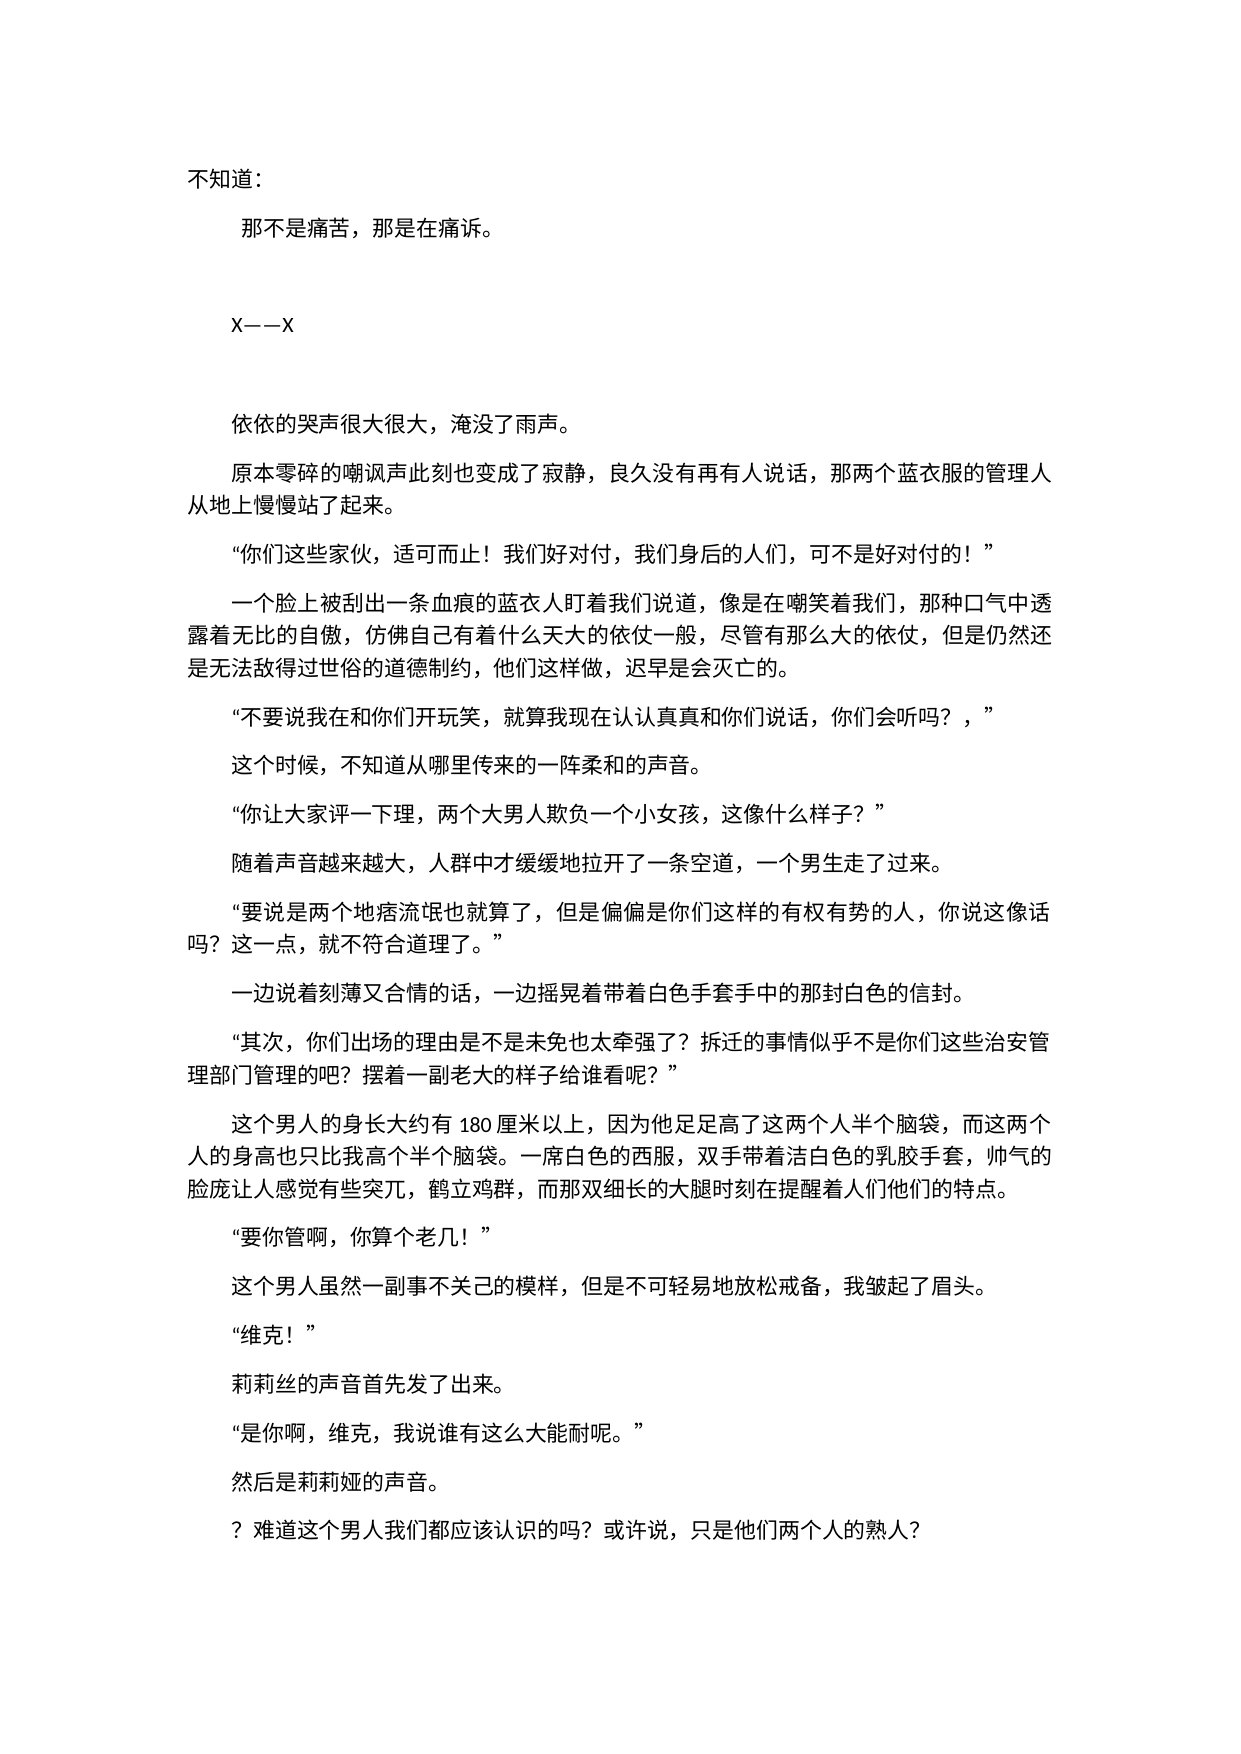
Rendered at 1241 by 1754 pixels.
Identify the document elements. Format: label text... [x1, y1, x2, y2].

text 这个男人虽然一副事不关己的模样，但是不可轻易地放松戒备，我皱起了眉头。 [187, 1269, 1053, 1301]
text ？难道这个男人我们都应该认识的吗？或许说，只是他们两个人的熟人？ [187, 1513, 1053, 1546]
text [187, 162, 1053, 194]
text “要你管啊，你算个老几！” [187, 1220, 1053, 1252]
text “你们这些家伙，适可而止！我们好对付，我们身后的人们，可不是好对付的！” [187, 536, 1053, 569]
text 然后是莉莉娅的声音。 [187, 1464, 1053, 1497]
text 这个男人的身长大约有180厘米以上，因为他足足高了这两个人半个脑袋，而这两个人的身高也只比我高个半个脑袋。一席白色的西服，双手带着洁白色的乳胶手套，帅气的脸庞让人感觉有些突兀，鹤立鸡群，而那双细长的大腿时刻在提醒着人们他们的特点。 [187, 1106, 1053, 1204]
text 随着声音越来越大，人群中才缓缓地拉开了一条空道，一个男生走了过来。 [187, 846, 1053, 878]
text 一边说着刻薄又合情的话，一边摇晃着带着白色手套手中的那封白色的信封。 [187, 976, 1053, 1008]
text X——X [187, 308, 1053, 341]
text 这个时候，不知道从哪里传来的一阵柔和的声音。 [187, 748, 1053, 781]
text 一个脸上被刮出一条血痕的蓝衣人盯着我们说道，像是在嘲笑着我们，那种口气中透露着无比的自傲，仿佛自己有着什么天大的依仗一般，尽管有那么大的依仗，但是仍然还是无法敌得过世俗的道德制约，他们这样做，迟早是会灭亡的。 [187, 585, 1053, 683]
text “是你啊，维克，我说谁有这么大能耐呢。” [187, 1415, 1053, 1448]
text “不要说我在和你们开玩笑，就算我现在认认真真和你们说话，你们会听吗？，” [187, 699, 1053, 732]
text 原本零碎的嘲讽声此刻也变成了寂静，良久没有再有人说话，那两个蓝衣服的管理人从地上慢慢站了起来。 [187, 455, 1053, 520]
text “你让大家评一下理，两个大男人欺负一个小女孩，这像什么样子？” [187, 797, 1053, 829]
text 那不是痛苦，那是在痛诉。 [187, 211, 1053, 243]
text “要说是两个地痞流氓也就算了，但是偏偏是你们这样的有权有势的人，你说这像话吗？这一点，就不符合道理了。” [187, 894, 1053, 959]
text “其次，你们出场的理由是不是未免也太牵强了？拆迁的事情似乎不是你们这些治安管理部门管理的吧？摆着一副老大的样子给谁看呢？” [187, 1025, 1053, 1090]
text 依依的哭声很大很大，淹没了雨声。 [187, 406, 1053, 439]
text “维克！” [187, 1318, 1053, 1350]
text 莉莉丝的声音首先发了出来。 [187, 1367, 1053, 1399]
